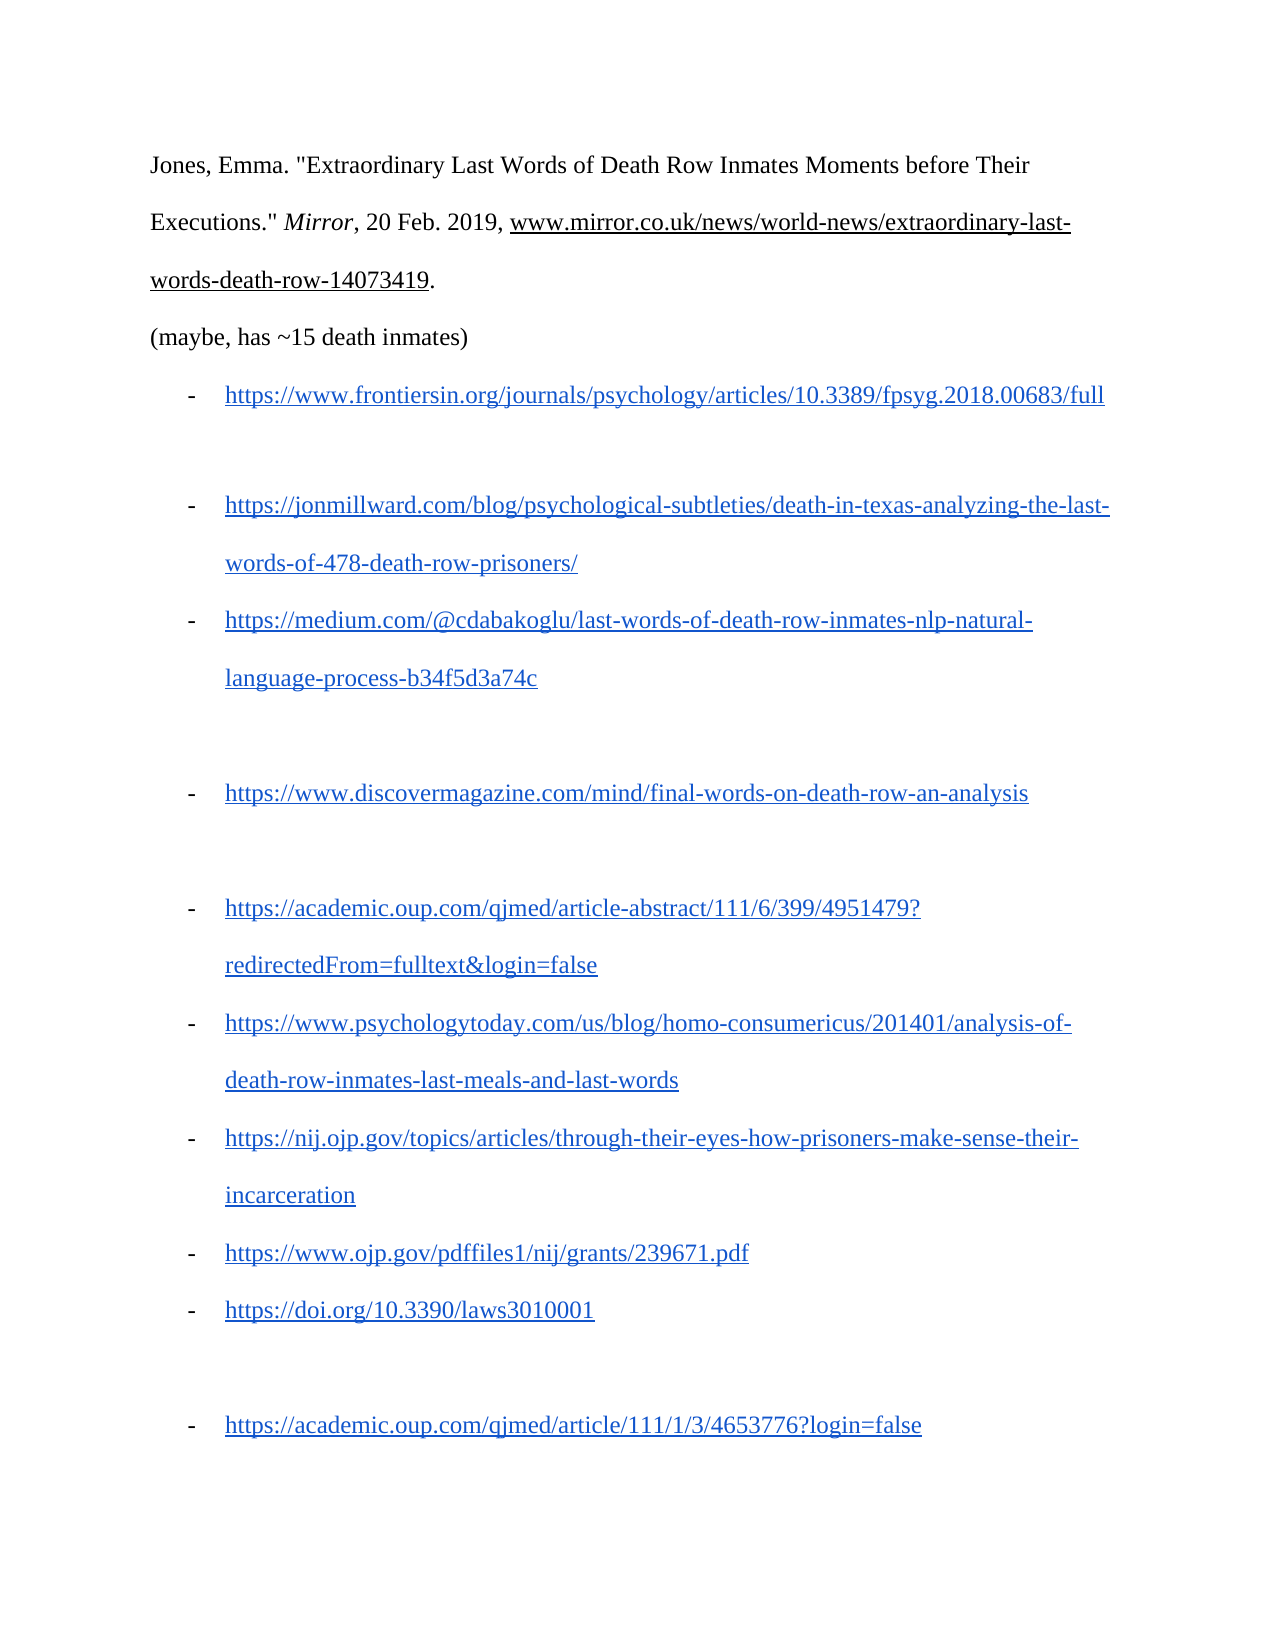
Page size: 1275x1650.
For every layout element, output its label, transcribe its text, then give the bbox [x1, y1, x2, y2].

list https://academic.oup.com/qjmed/article-abstract/111/6/399/4951479?redirectedFrom=fulltext&login=false [187, 893, 1125, 979]
list https://doi.org/10.3390/laws3010001 [187, 1295, 1125, 1324]
list https://jonmillward.com/blog/psychological-subtleties/death-in-texas-analyzing-the-last-words-of-478-death-row-prisoners/ [187, 490, 1125, 576]
text Jones, Emma. "Extraordinary Last Words of Death Row Inmates Moments before Their Executions." Mirror, 20 Feb. 2019, www.mirror.co.uk/news/world-news/extraordinary-last-words-death-row-14073419. [150, 150, 1125, 294]
list https://www.frontiersin.org/journals/psychology/articles/10.3389/fpsyg.2018.00683/full [187, 380, 1125, 409]
list https://www.psychologytoday.com/us/blog/homo-consumericus/201401/analysis-of-death-row-inmates-last-meals-and-last-words [187, 1008, 1125, 1094]
list https://www.ojp.gov/pdffiles1/nij/grants/239671.pdf [187, 1238, 1125, 1266]
list https://nij.ojp.gov/topics/articles/through-their-eyes-how-prisoners-make-sense-their-incarceration [187, 1123, 1125, 1209]
list https://academic.oup.com/qjmed/article/111/1/3/4653776?login=false [187, 1410, 1125, 1439]
list https://www.discovermagazine.com/mind/final-words-on-death-row-an-analysis [187, 778, 1125, 806]
text (maybe, has ~15 death inmates) [150, 322, 1125, 351]
list https://medium.com/@cdabakoglu/last-words-of-death-row-inmates-nlp-natural-language-process-b34f5d3a74c [187, 605, 1125, 691]
